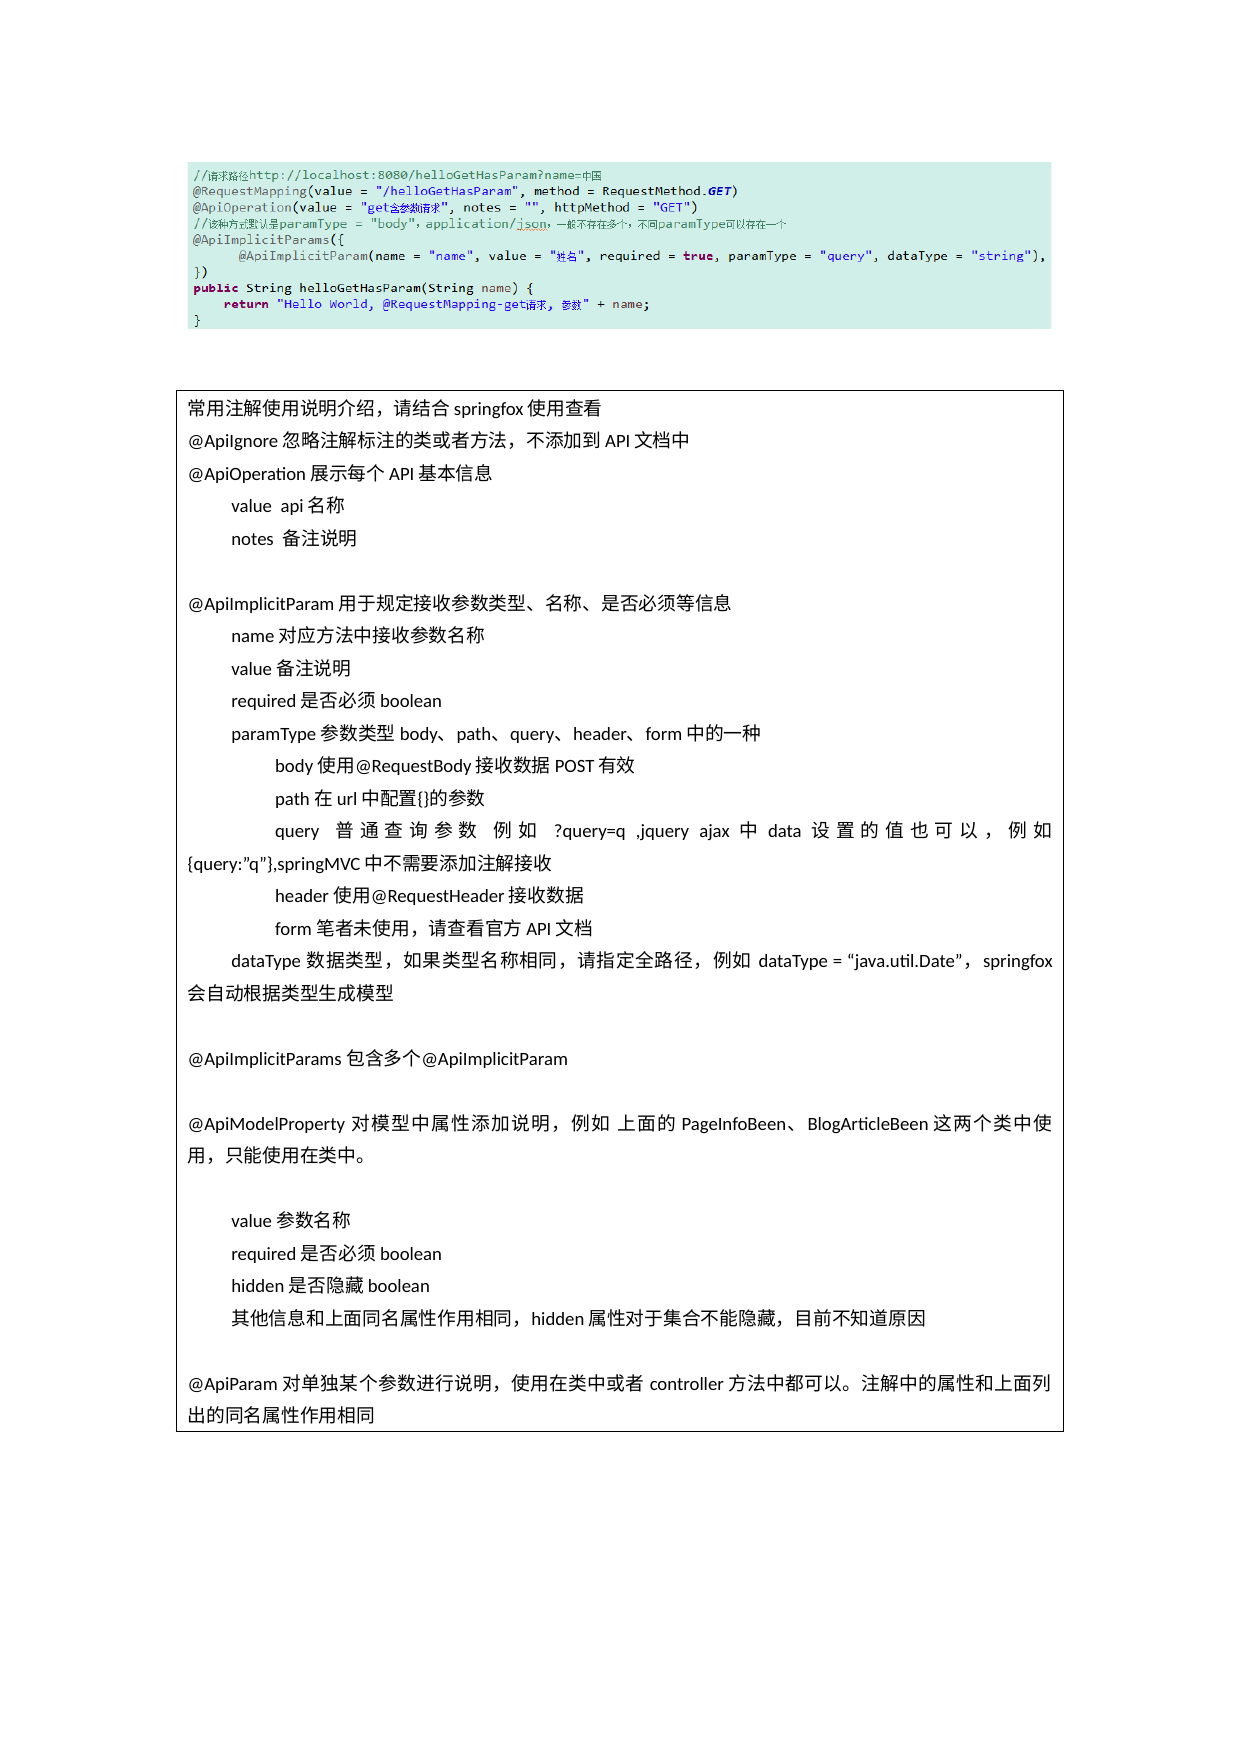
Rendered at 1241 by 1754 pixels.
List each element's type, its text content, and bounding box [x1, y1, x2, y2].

picture [187, 162, 1052, 329]
table_header 常用注解使用说明介绍，请结合springfox使用查看 @ApiIgnore 忽略注解标注的类或者方法，不添加到API文档中 @ApiOperation 展示每个API基本信息 value api名称 notes 备注说明 @ApiImplicitParam 用于规定接收参数类型、名称、是否必须等信息 name 对应方法中接收参数名称 value 备注说明 required 是否必须 boolean paramType 参数类型 body、path、query、header、form中的一种 body 使用@RequestBody接收数据 POST有效 path 在url中配置{}的参数 query 普通查询参数 例如 ?query=q ,jquery ajax中data设置的值也可以，例如 {query:”q”},springMVC中不需要添加注解接收 header 使用@RequestHeader接收数据 form 笔者未使用，请查看官方API文档 dataType 数据类型，如果类型名称相同，请指定全路径，例如 dataType = “java.util.Date”，springfox会自动根据类型生成模型 @ApiImplicitParams 包含多个@ApiImplicitParam @ApiModelProperty 对模型中属性添加说明，例如 上面的PageInfoBeen、BlogArticleBeen这两个类中使用，只能使用在类中。 value 参数名称 required 是否必须 boolean hidden 是否隐藏 boolean 其他信息和上面同名属性作用相同，hidden属性对于集合不能隐藏，目前不知道原因 @ApiParam 对单独某个参数进行说明，使用在类中或者controller方法中都可以。注解中的属性和上面列出的同名属性作用相同 [177, 391, 1063, 1431]
